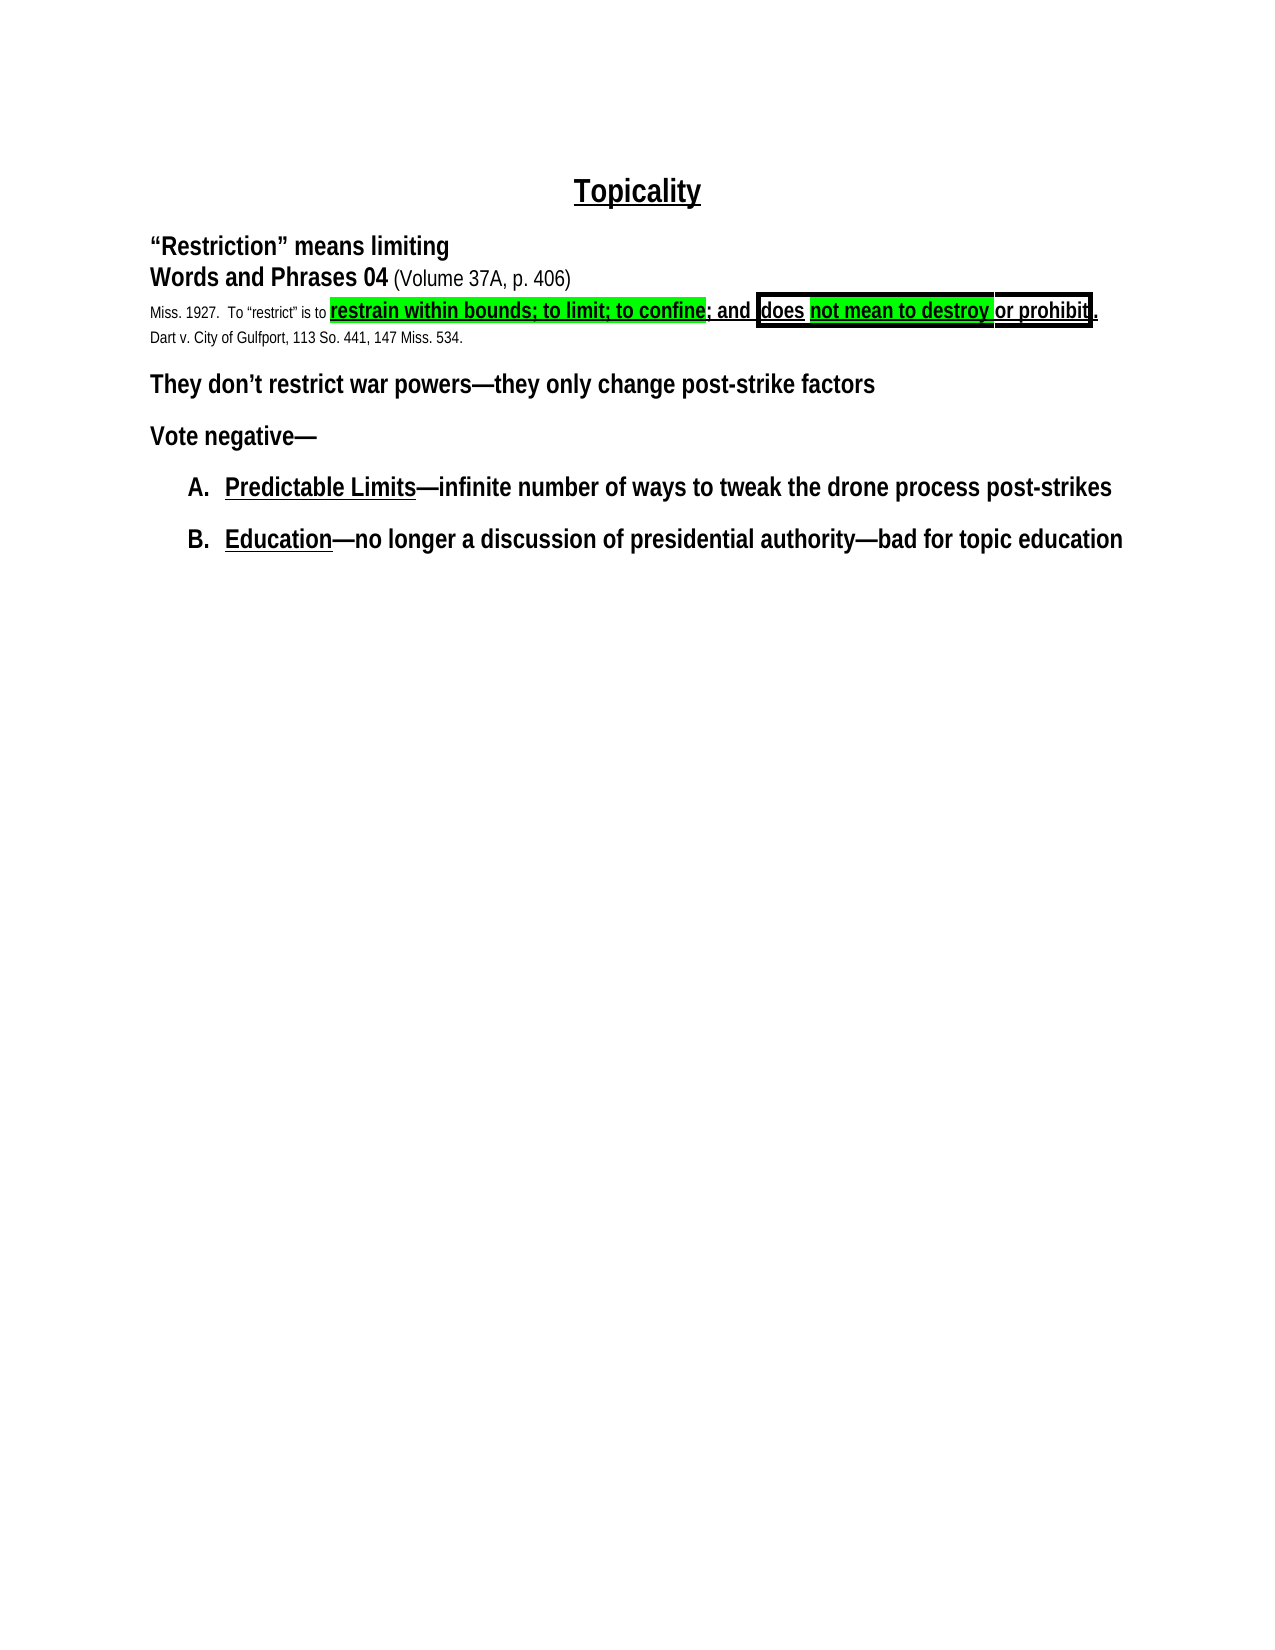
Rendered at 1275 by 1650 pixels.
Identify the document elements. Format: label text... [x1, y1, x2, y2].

subtitle Topicality [150, 171, 1125, 209]
subtitle “Restriction” means limiting [150, 230, 1125, 261]
subtitle Vote negative— [150, 419, 1125, 451]
subtitle They don’t restrict war powers—they only change post-strike factors [150, 368, 1125, 399]
subtitle Predictable Limits—infinite number of ways to tweak the drone process post-strikes [187, 471, 1125, 502]
subtitle Education—no longer a discussion of presidential authority—bad for topic education [187, 523, 1125, 554]
text Words and Phrases 04 (Volume 37A, p. 406) [150, 261, 1125, 292]
text Miss. 1927. To “restrict” is to restrain within bounds; to limit; to confine; and does not mean to destroy or prohibit. Dart v. City of Gulfport, 113 So. 441, 147 Miss. 534. [150, 292, 1125, 347]
